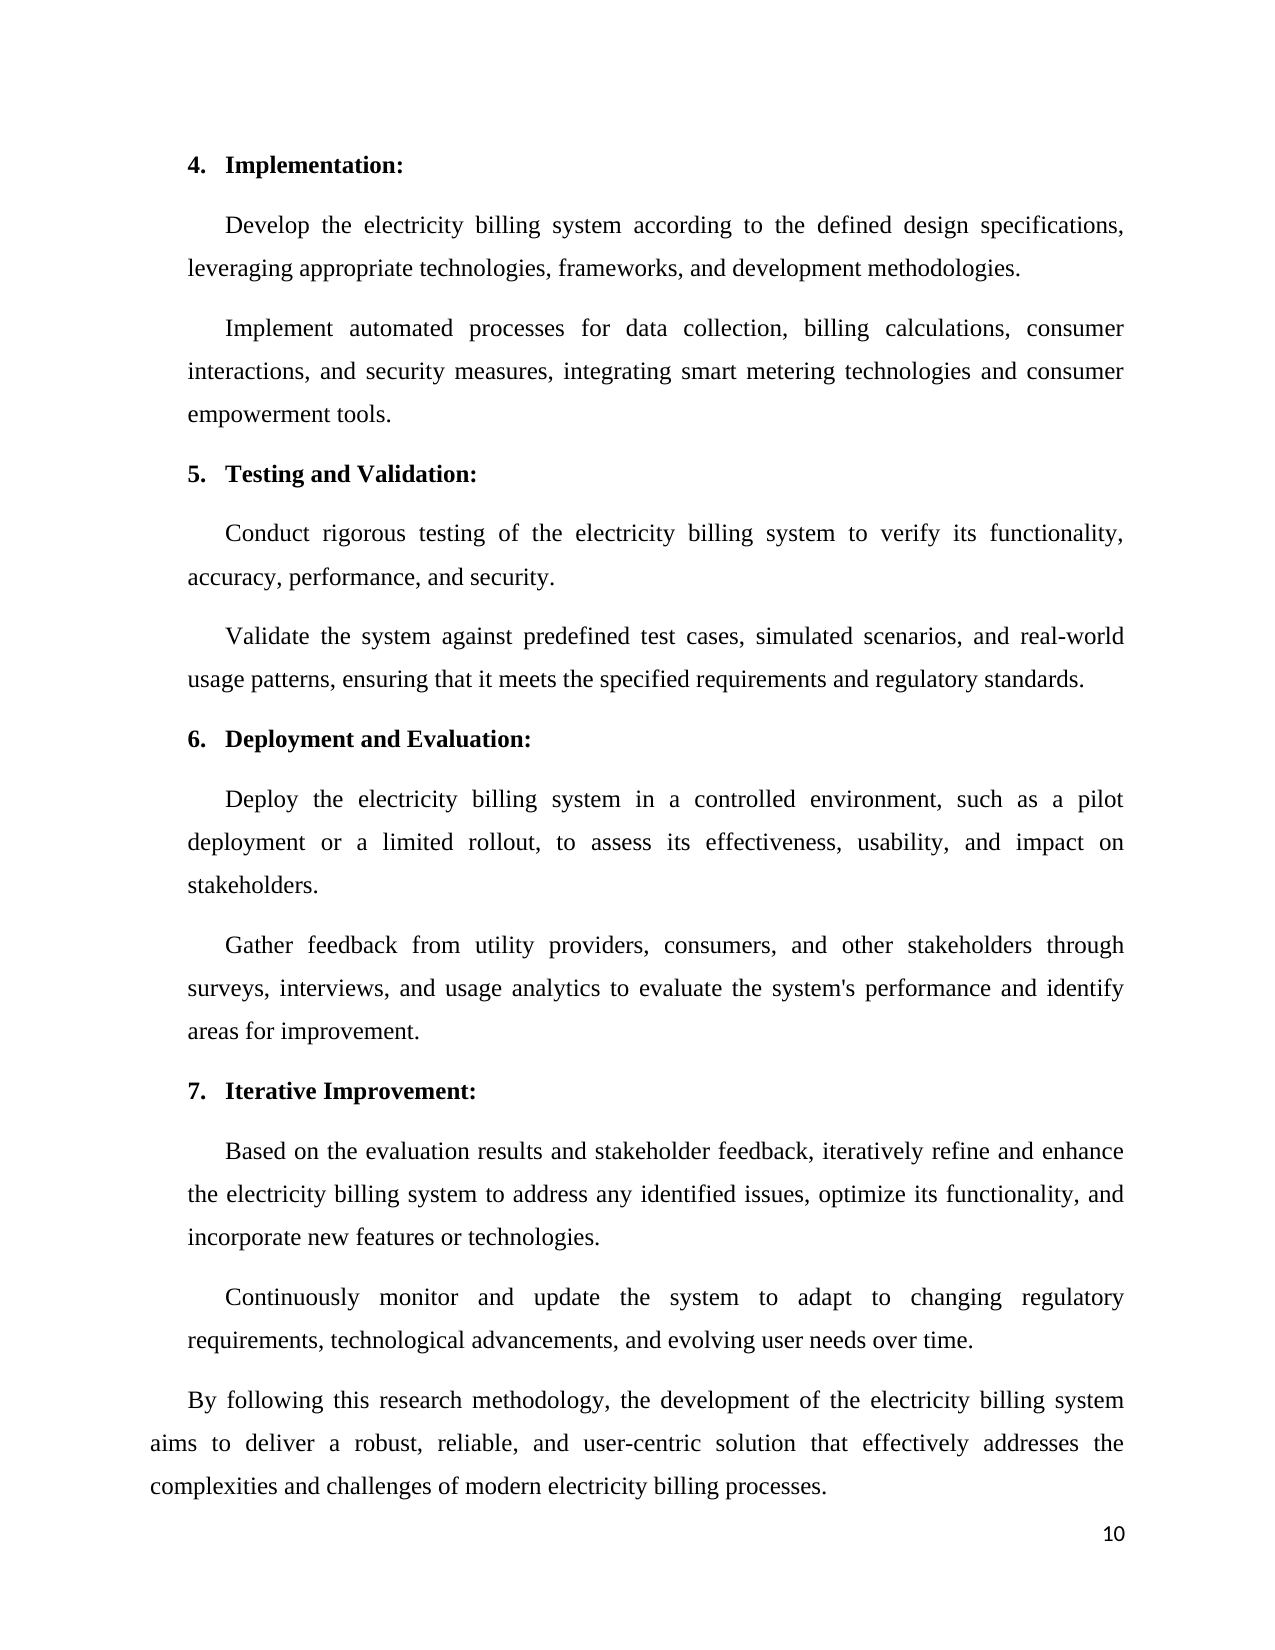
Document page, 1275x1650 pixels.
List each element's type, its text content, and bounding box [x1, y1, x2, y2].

list Implementation: [187, 150, 1125, 179]
list Testing and Validation: [187, 459, 1125, 487]
text Develop the electricity billing system according to the defined design specifications, leveraging appropriate technologies, frameworks, and development methodologies. [187, 210, 1125, 282]
text Based on the evaluation results and stakeholder feedback, iteratively refine and enhance the electricity billing system to address any identified issues, optimize its functionality, and incorporate new features or technologies. [187, 1136, 1125, 1251]
text Conduct rigorous testing of the electricity billing system to verify its functionality, accuracy, performance, and security. [187, 518, 1125, 590]
text By following this research methodology, the development of the electricity billing system aims to deliver a robust, reliable, and user-centric solution that effectively addresses the complexities and challenges of modern electricity billing processes. [150, 1385, 1125, 1500]
text Gather feedback from utility providers, consumers, and other stakeholders through surveys, interviews, and usage analytics to evaluate the system's performance and identify areas for improvement. [187, 930, 1125, 1045]
text Deploy the electricity billing system in a controlled environment, such as a pilot deployment or a limited rollout, to assess its effectiveness, usability, and impact on stakeholders. [187, 784, 1125, 899]
text Implement automated processes for data collection, billing calculations, consumer interactions, and security measures, integrating smart metering technologies and consumer empowerment tools. [187, 313, 1125, 428]
list Deployment and Evaluation: [187, 724, 1125, 753]
list Iterative Improvement: [187, 1076, 1125, 1105]
text Continuously monitor and update the system to adapt to changing regulatory requirements, technological advancements, and evolving user needs over time. [187, 1282, 1125, 1354]
text Validate the system against predefined test cases, simulated scenarios, and real-world usage patterns, ensuring that it meets the specified requirements and regulatory standards. [187, 621, 1125, 693]
